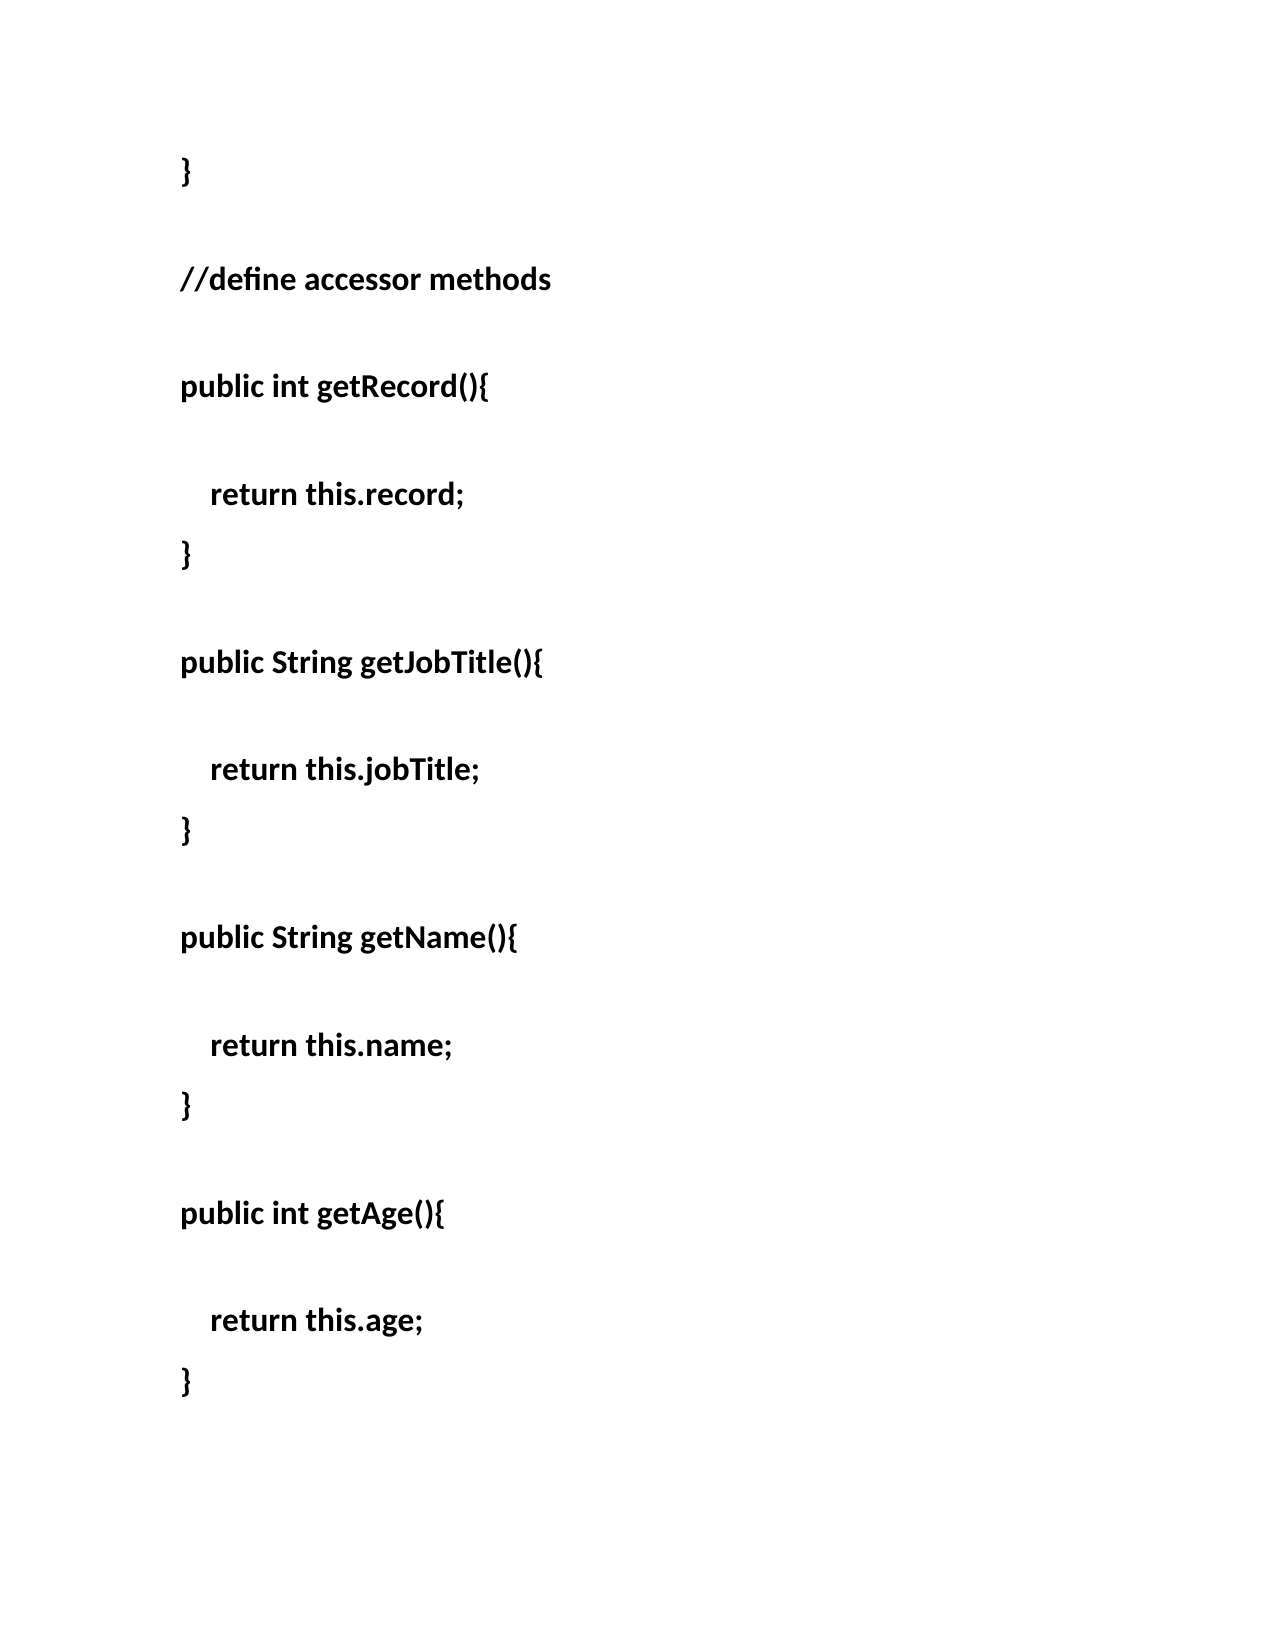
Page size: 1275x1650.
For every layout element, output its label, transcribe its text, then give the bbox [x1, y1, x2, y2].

text public String getJobTitle(){ [150, 641, 1125, 681]
text } [150, 809, 1125, 849]
text public int getAge(){ [150, 1192, 1125, 1233]
text } [150, 150, 1125, 191]
text } [150, 1360, 1125, 1401]
text return this.age; [150, 1299, 1125, 1340]
text public int getRecord(){ [150, 365, 1125, 406]
text //define accessor methods [150, 257, 1125, 298]
text return this.record; [150, 472, 1125, 513]
text } [150, 1084, 1125, 1125]
text return this.jobTitle; [150, 748, 1125, 789]
text } [150, 533, 1125, 574]
text return this.name; [150, 1024, 1125, 1064]
text public String getName(){ [150, 916, 1125, 957]
